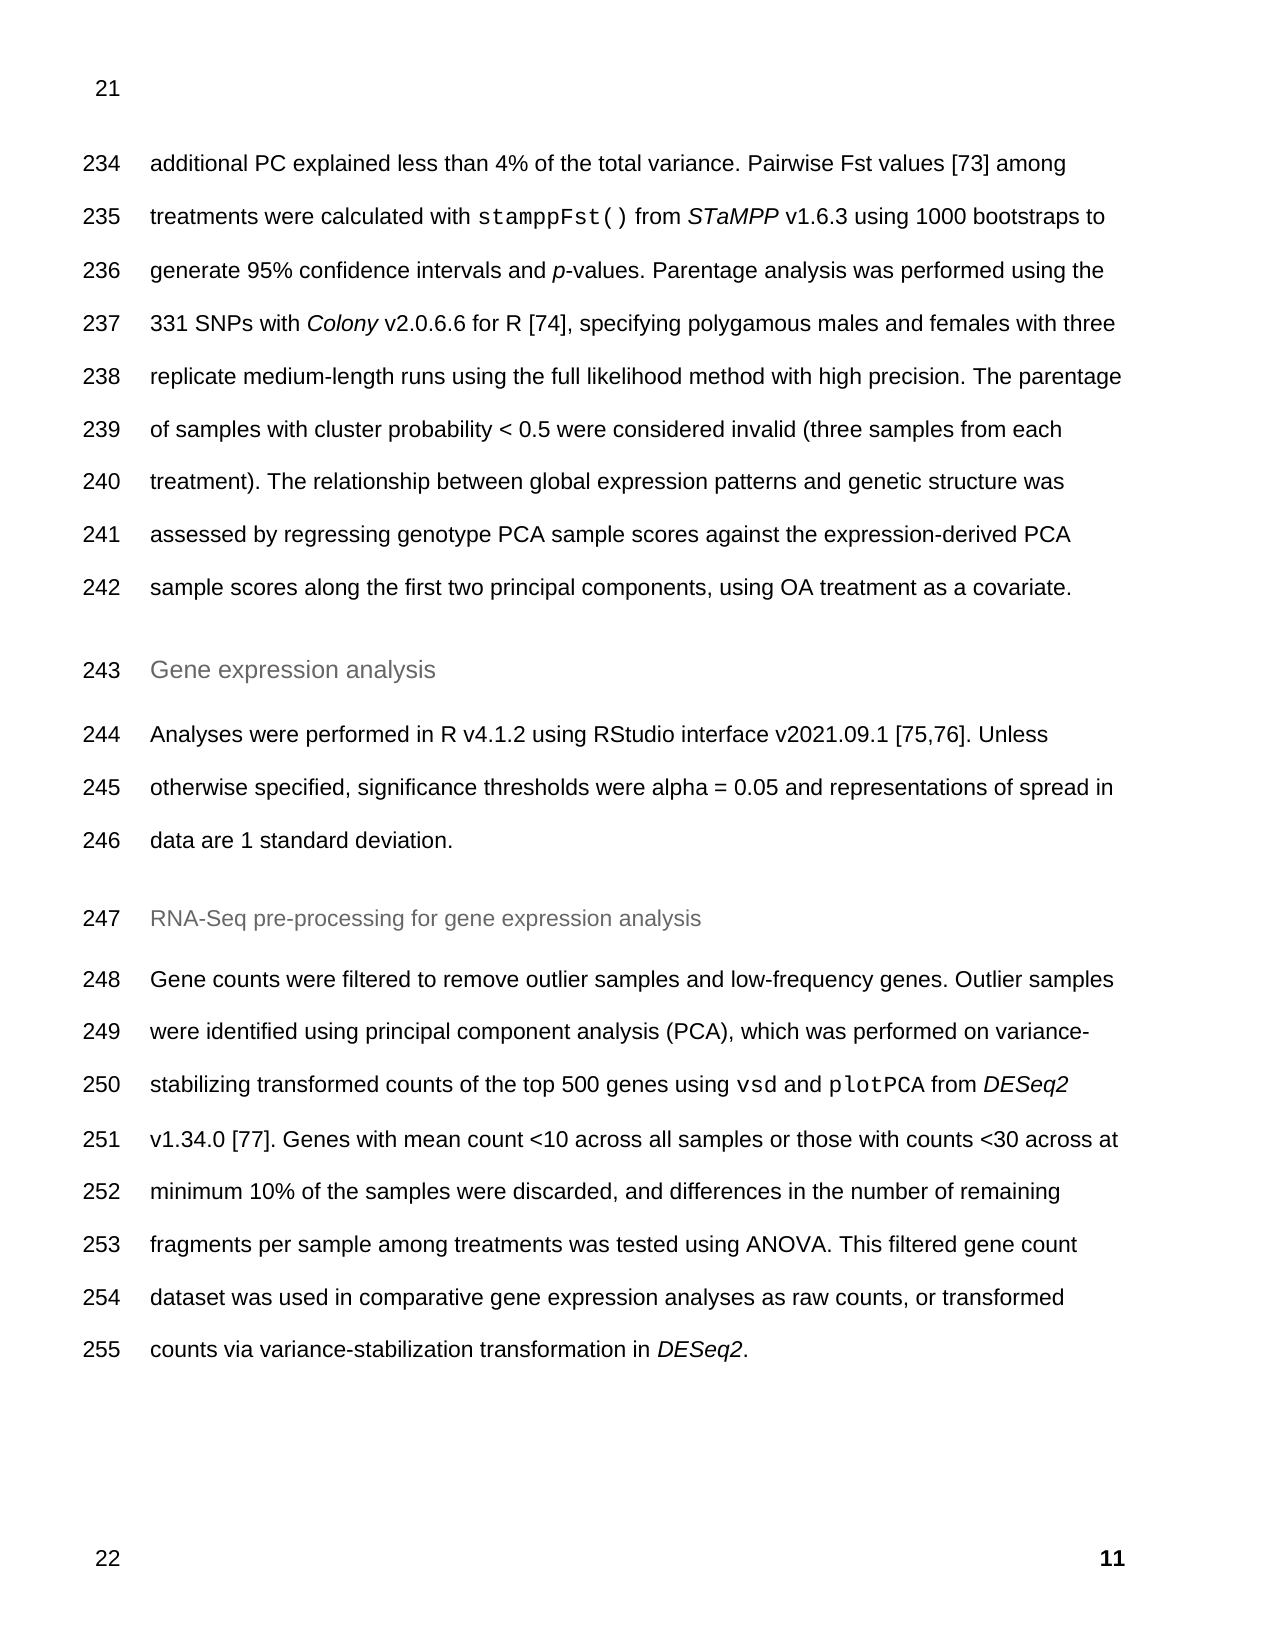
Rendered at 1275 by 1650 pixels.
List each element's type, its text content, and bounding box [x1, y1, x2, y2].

text Analyses were performed in R v4.1.2 using RStudio interface v2021.09.1 [75,76]. Unless otherwise specified, significance thresholds were alpha = 0.05 and representations of spread in data are 1 standard deviation. [150, 721, 1125, 853]
subtitle RNA-Seq pre-processing for gene expression analysis [150, 904, 1125, 931]
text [150, 150, 1125, 600]
subtitle Gene expression analysis [150, 656, 1125, 684]
text Gene counts were filtered to remove outlier samples and low-frequency genes. Outlier samples were identified using principal component analysis (PCA), which was performed on variance-stabilizing transformed counts of the top 500 genes using vsd and plotPCA from DESeq2 v1.34.0 [77]. Genes with mean count <10 across all samples or those with counts <30 across at minimum 10% of the samples were discarded, and differences in the number of remaining fragments per sample among treatments was tested using ANOVA. This filtered gene count dataset was used in comparative gene expression analyses as raw counts, or transformed counts via variance-stabilization transformation in DESeq2. [150, 966, 1125, 1363]
